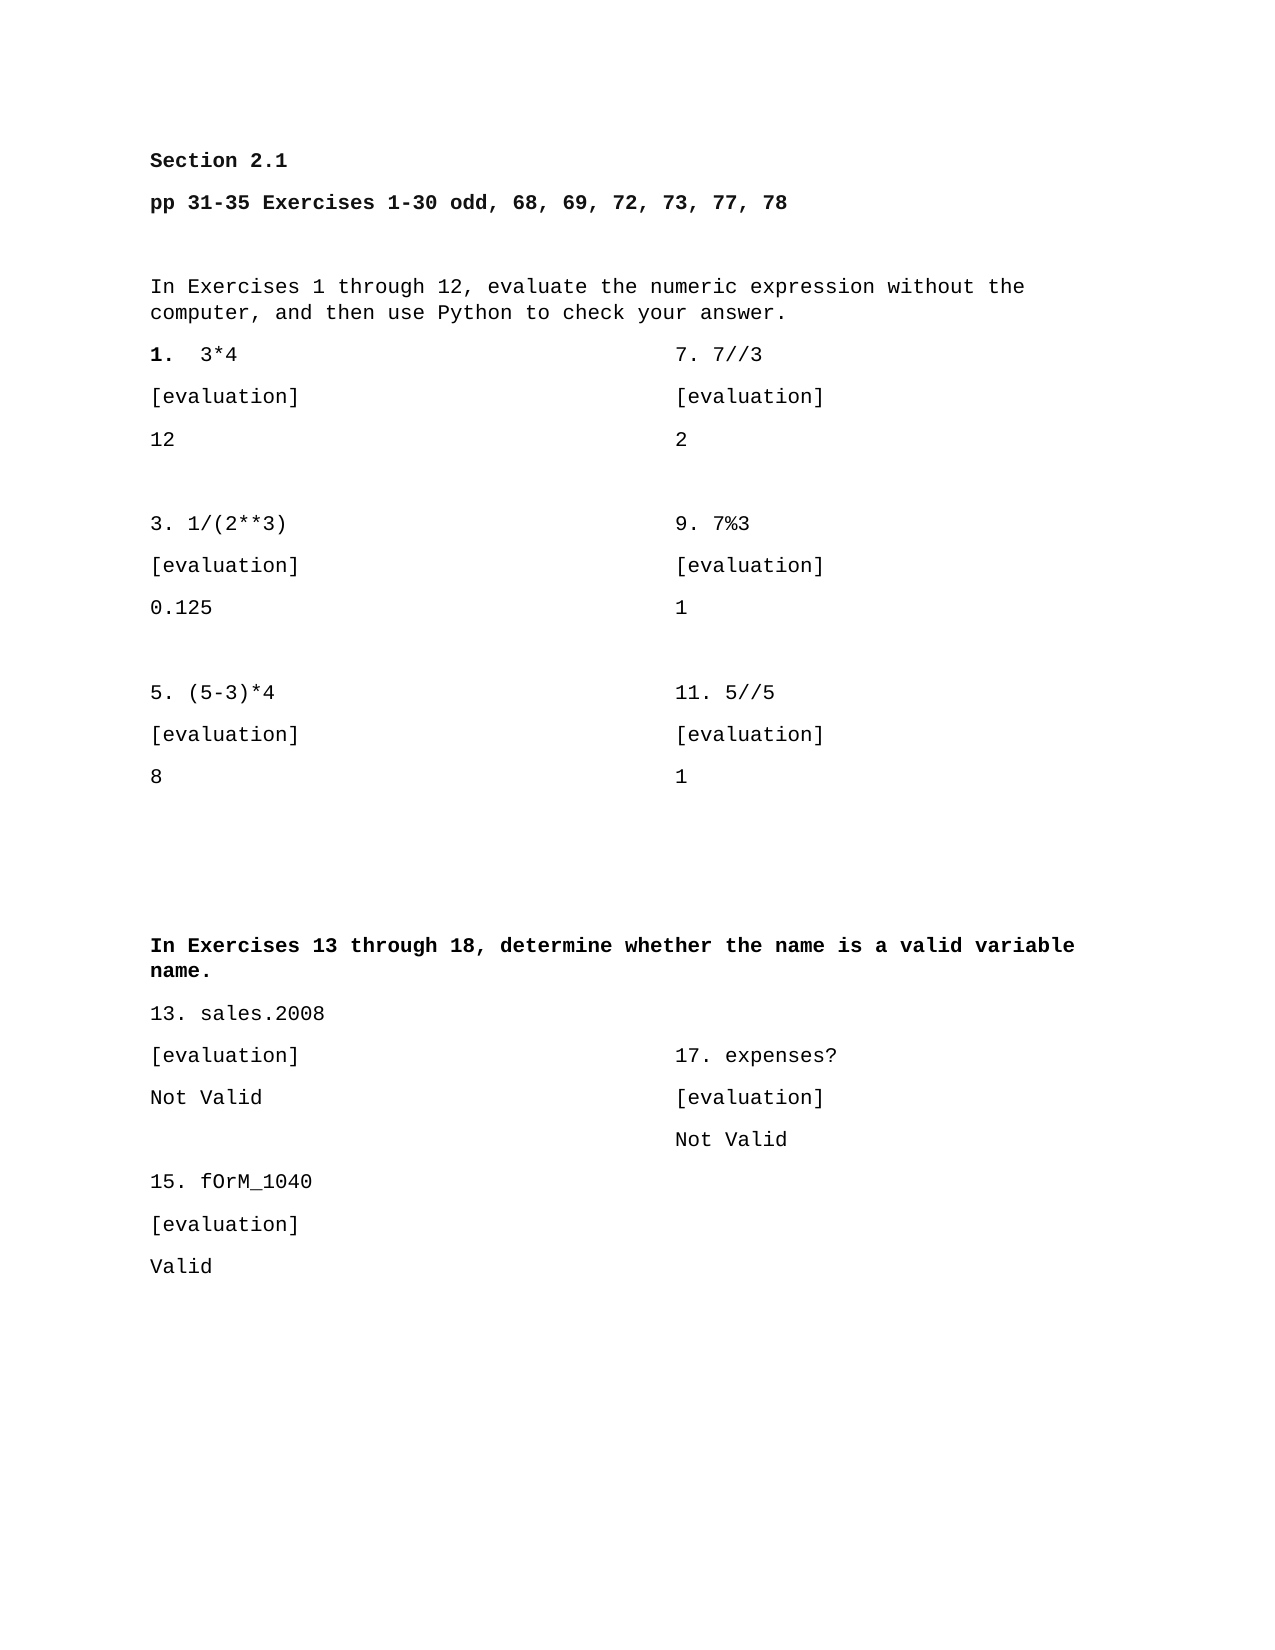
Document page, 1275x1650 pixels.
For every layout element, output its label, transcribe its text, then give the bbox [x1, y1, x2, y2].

text [evaluation] [150, 386, 600, 410]
text Section 2.1 [150, 150, 1125, 174]
text 1 [675, 766, 1125, 790]
text In Exercises 13 through 18, determine whether the name is a valid variable name. [150, 935, 1125, 984]
text In Exercises 1 through 12, evaluate the numeric expression without the computer, and then use Python to check your answer. [150, 277, 1125, 326]
text Not Valid [150, 1087, 600, 1111]
text [evaluation] [150, 724, 600, 748]
text [evaluation] [150, 1213, 600, 1237]
text [evaluation] [150, 1045, 600, 1068]
text 1 [675, 597, 1125, 621]
text Valid [150, 1256, 600, 1279]
text [evaluation] [675, 724, 1125, 748]
text 2 [675, 429, 1125, 452]
text 7. 7//3 [675, 344, 1125, 368]
text [evaluation] [675, 555, 1125, 579]
text 15. fOrM_1040 [150, 1171, 600, 1195]
text [evaluation] [675, 386, 1125, 410]
text 5. (5-3)*4 [150, 682, 600, 705]
text 11. 5//5 [675, 682, 1125, 705]
text 17. expenses? [675, 1045, 1125, 1068]
text 13. sales.2008 [150, 1003, 600, 1026]
text [evaluation] [675, 1087, 1125, 1111]
text 12 [150, 429, 600, 452]
text 0.125 [150, 597, 600, 621]
text 9. 7%3 [675, 513, 1125, 537]
text 8 [150, 766, 600, 790]
text 3. 1/(2**3) [150, 513, 600, 537]
text [evaluation] [150, 555, 600, 579]
text Not Valid [675, 1129, 1125, 1153]
text 1. 3*4 [150, 344, 600, 368]
text pp 31-35 Exercises 1-30 odd, 68, 69, 72, 73, 77, 78 [150, 192, 1125, 216]
